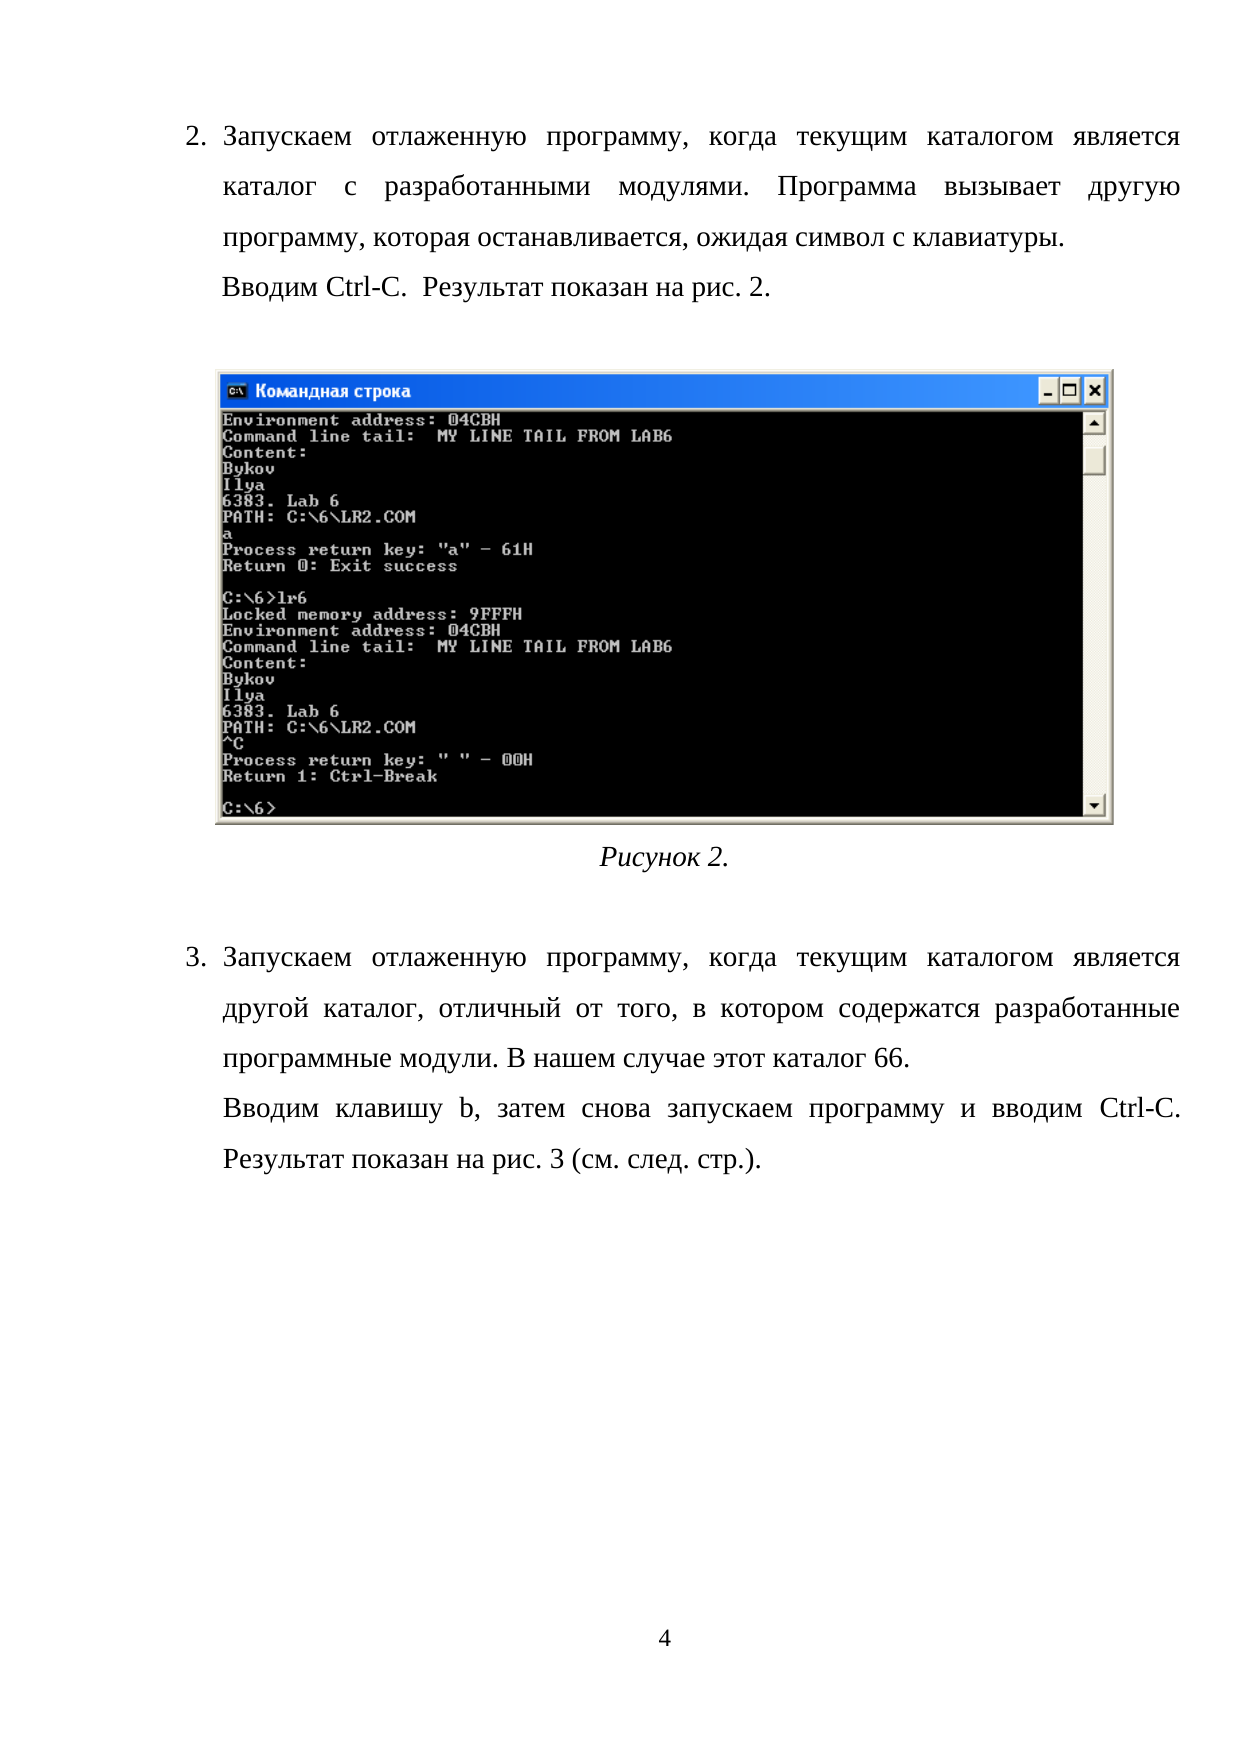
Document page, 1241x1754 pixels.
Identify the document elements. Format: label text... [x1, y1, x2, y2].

list Запускаем отлаженную программу, когда текущим каталогом является каталог с разработанными модулями. Программа вызывает другую программу, которая останавливается, ожидая символ с клавиатуры. [185, 118, 1181, 252]
list Вводим клавишу b, затем снова запускаем программу и вводим Ctrl-C. Результат показан на рис. 3 (см. след. стр.). [223, 1090, 1181, 1174]
list Запускаем отлаженную программу, когда текущим каталогом является другой каталог, отличный от того, в котором содержатся разработанные программные модули. В нашем случае этот каталог 66. [185, 939, 1181, 1074]
picture [215, 369, 1114, 825]
text Рисунок 2. [148, 839, 1181, 872]
text Вводим Ctrl-C. Результат показан на рис. 2. [148, 269, 1181, 303]
